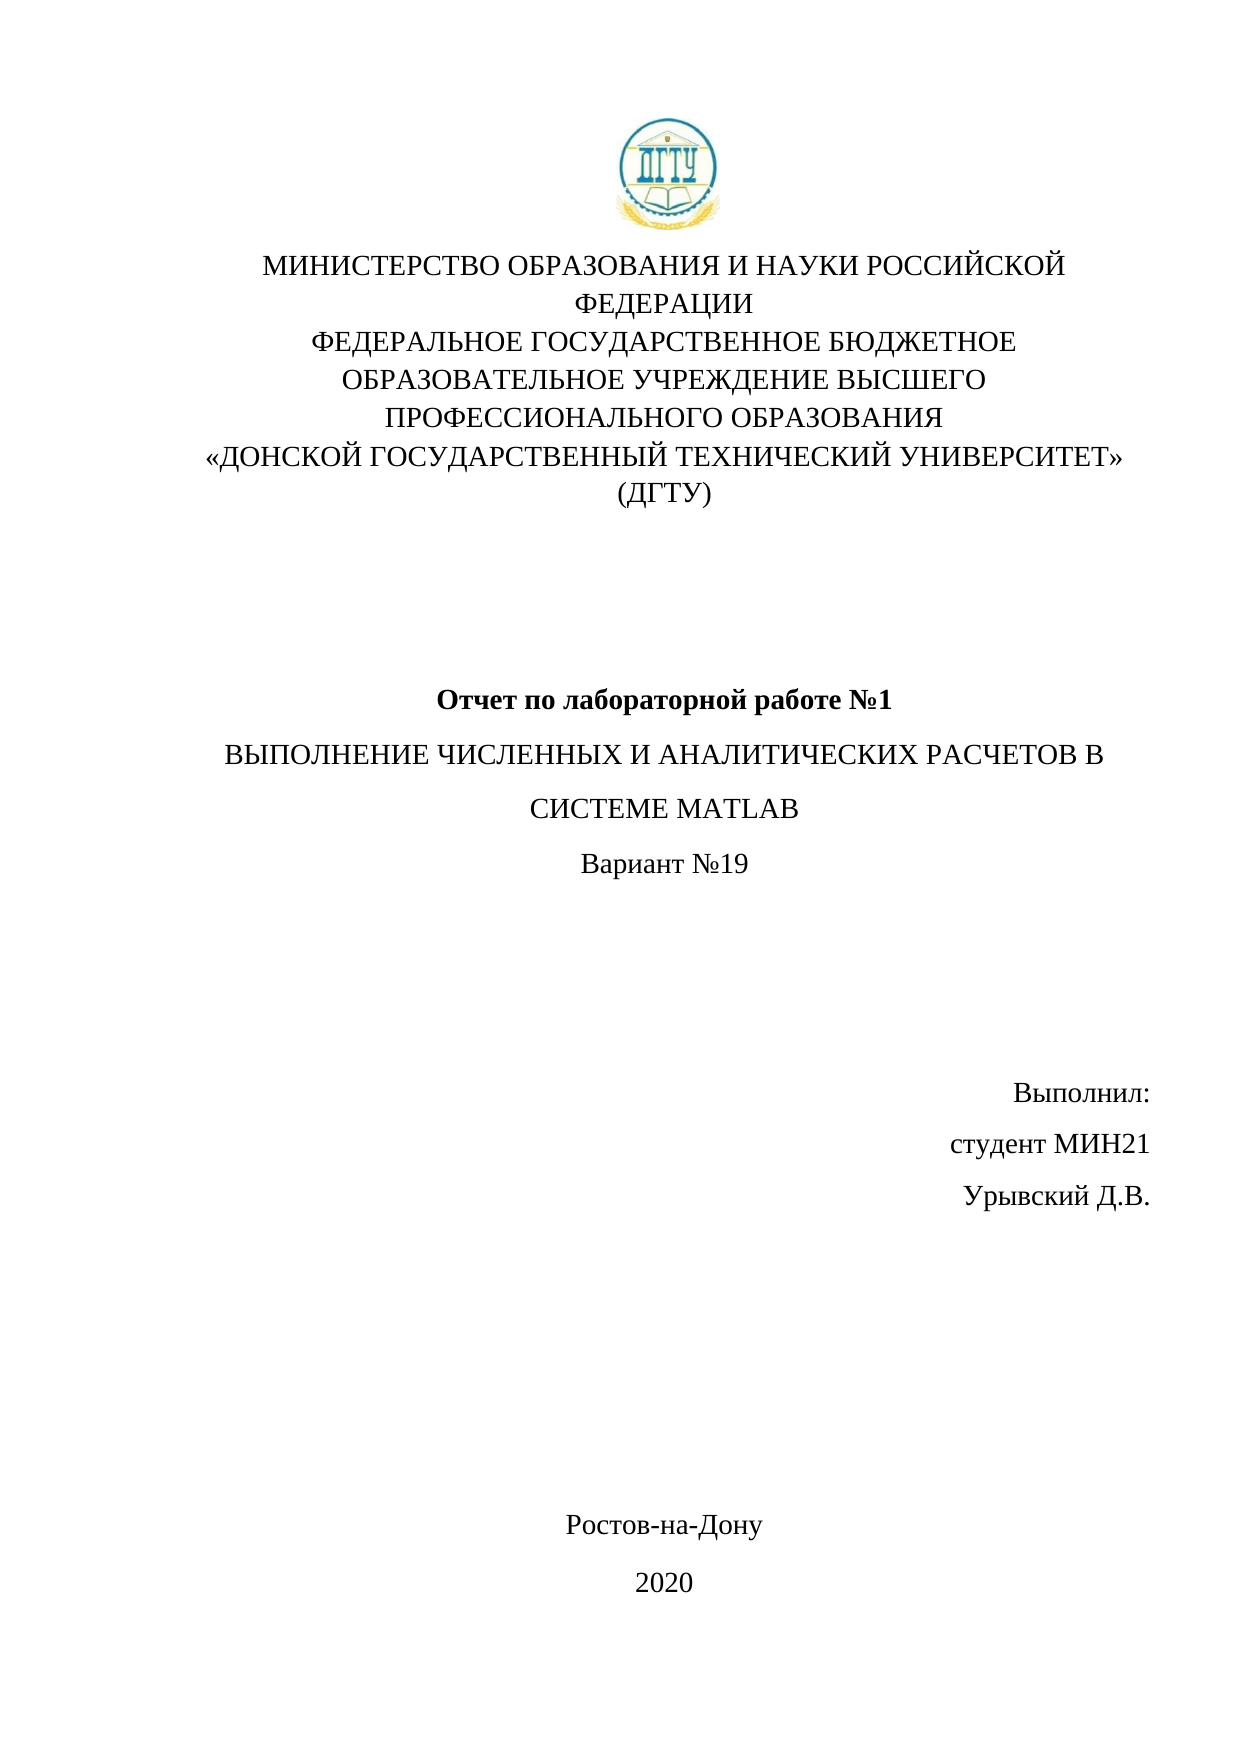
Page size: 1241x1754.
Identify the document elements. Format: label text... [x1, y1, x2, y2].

text Отчет по лабораторной работе №1 [177, 682, 1152, 716]
text ФЕДЕРАЦИИ [250, 286, 1077, 319]
text ФЕДЕРАЛЬНОЕ ГОСУДАРСТВЕННОЕ БЮДЖЕТНОЕ [250, 324, 1077, 358]
text ВЫПОЛНЕНИЕ ЧИСЛЕННЫХ И АНАЛИТИЧЕСКИХ РАСЧЕТОВ В СИСТЕМЕ MATLAB [177, 737, 1152, 824]
text Ростов-на-Дону [250, 1507, 1078, 1541]
text Вариант №19 [177, 846, 1152, 879]
text ОБРАЗОВАТЕЛЬНОЕ УЧРЕЖДЕНИЕ ВЫСШЕГО [250, 362, 1078, 396]
text (ДГТУ) [250, 476, 1078, 509]
text студент МИН21 [177, 1126, 1151, 1160]
text Урывский Д.В. [177, 1178, 1151, 1212]
text ПРОФЕССИОНАЛЬНОГО ОБРАЗОВАНИЯ [250, 401, 1078, 434]
picture [615, 118, 720, 230]
text МИНИСТЕРСТВО ОБРАЗОВАНИЯ И НАУКИ РОССИЙСКОЙ [250, 248, 1077, 281]
text «ДОНСКОЙ ГОСУДАРСТВЕННЫЙ ТЕХНИЧЕСКИЙ УНИВЕРСИТЕТ» [205, 439, 1152, 472]
text 2020 [250, 1566, 1078, 1599]
text Выполнил: [177, 1075, 1151, 1108]
